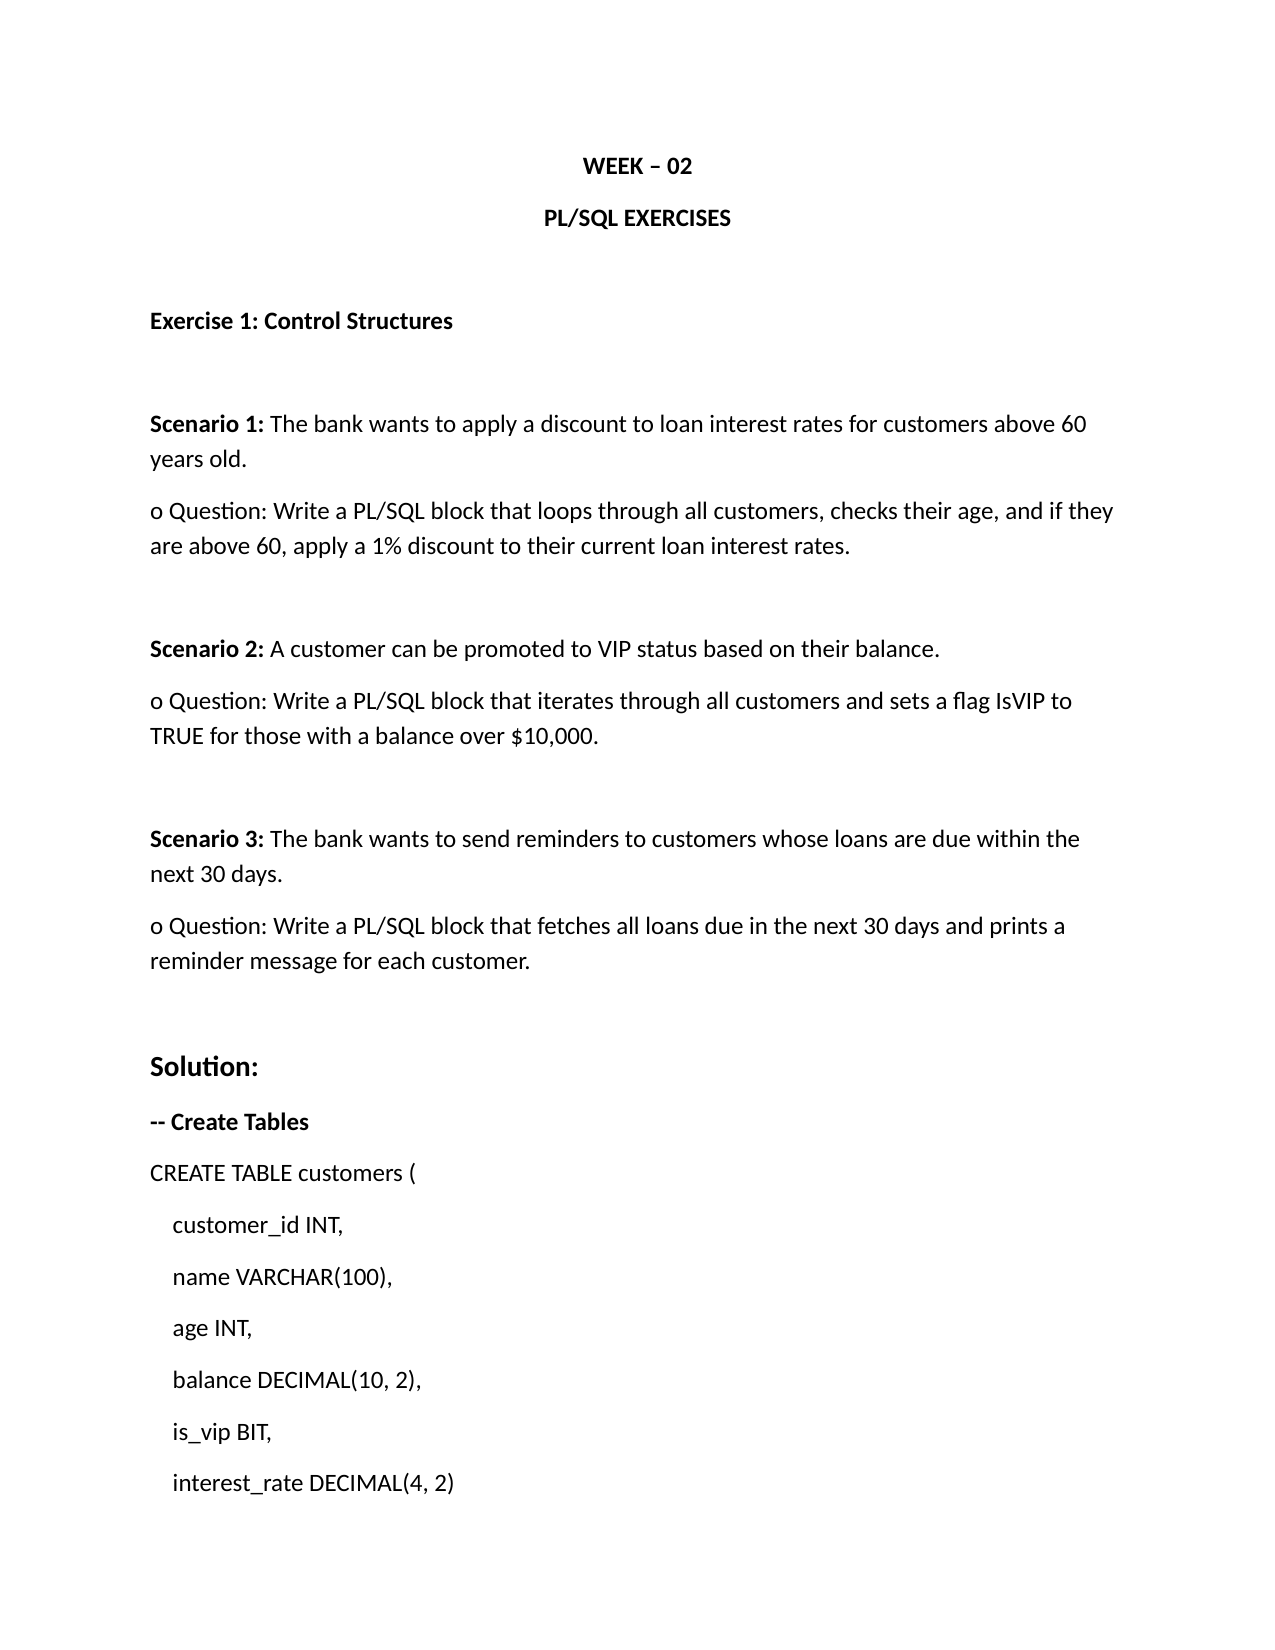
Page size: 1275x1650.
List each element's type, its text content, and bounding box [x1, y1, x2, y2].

text Scenario 1: The bank wants to apply a discount to loan interest rates for customers above 60 years old. [150, 408, 1125, 474]
text CREATE TABLE customers ( [150, 1158, 1125, 1188]
text WEEK – 02 [150, 150, 1125, 181]
text o Question: Write a PL/SQL block that fetches all loans due in the next 30 days and prints a reminder message for each customer. [150, 910, 1125, 976]
text is_vip BIT, [150, 1416, 1125, 1446]
text age INT, [150, 1313, 1125, 1343]
text interest_rate DECIMAL(4, 2) [150, 1468, 1125, 1498]
text Scenario 3: The bank wants to send reminders to customers whose loans are due within the next 30 days. [150, 823, 1125, 889]
text -- Create Tables [150, 1106, 1125, 1136]
text o Question: Write a PL/SQL block that loops through all customers, checks their age, and if they are above 60, apply a 1% discount to their current loan interest rates. [150, 495, 1125, 561]
text customer_id INT, [150, 1209, 1125, 1240]
text balance DECIMAL(10, 2), [150, 1364, 1125, 1395]
text PL/SQL EXERCISES [150, 202, 1125, 232]
text Exercise 1: Control Structures [150, 305, 1125, 336]
text Scenario 2: A customer can be promoted to VIP status based on their balance. [150, 633, 1125, 664]
text name VARCHAR(100), [150, 1261, 1125, 1291]
text o Question: Write a PL/SQL block that iterates through all customers and sets a flag IsVIP to TRUE for those with a balance over $10,000. [150, 685, 1125, 751]
text Solution: [150, 1048, 1125, 1084]
